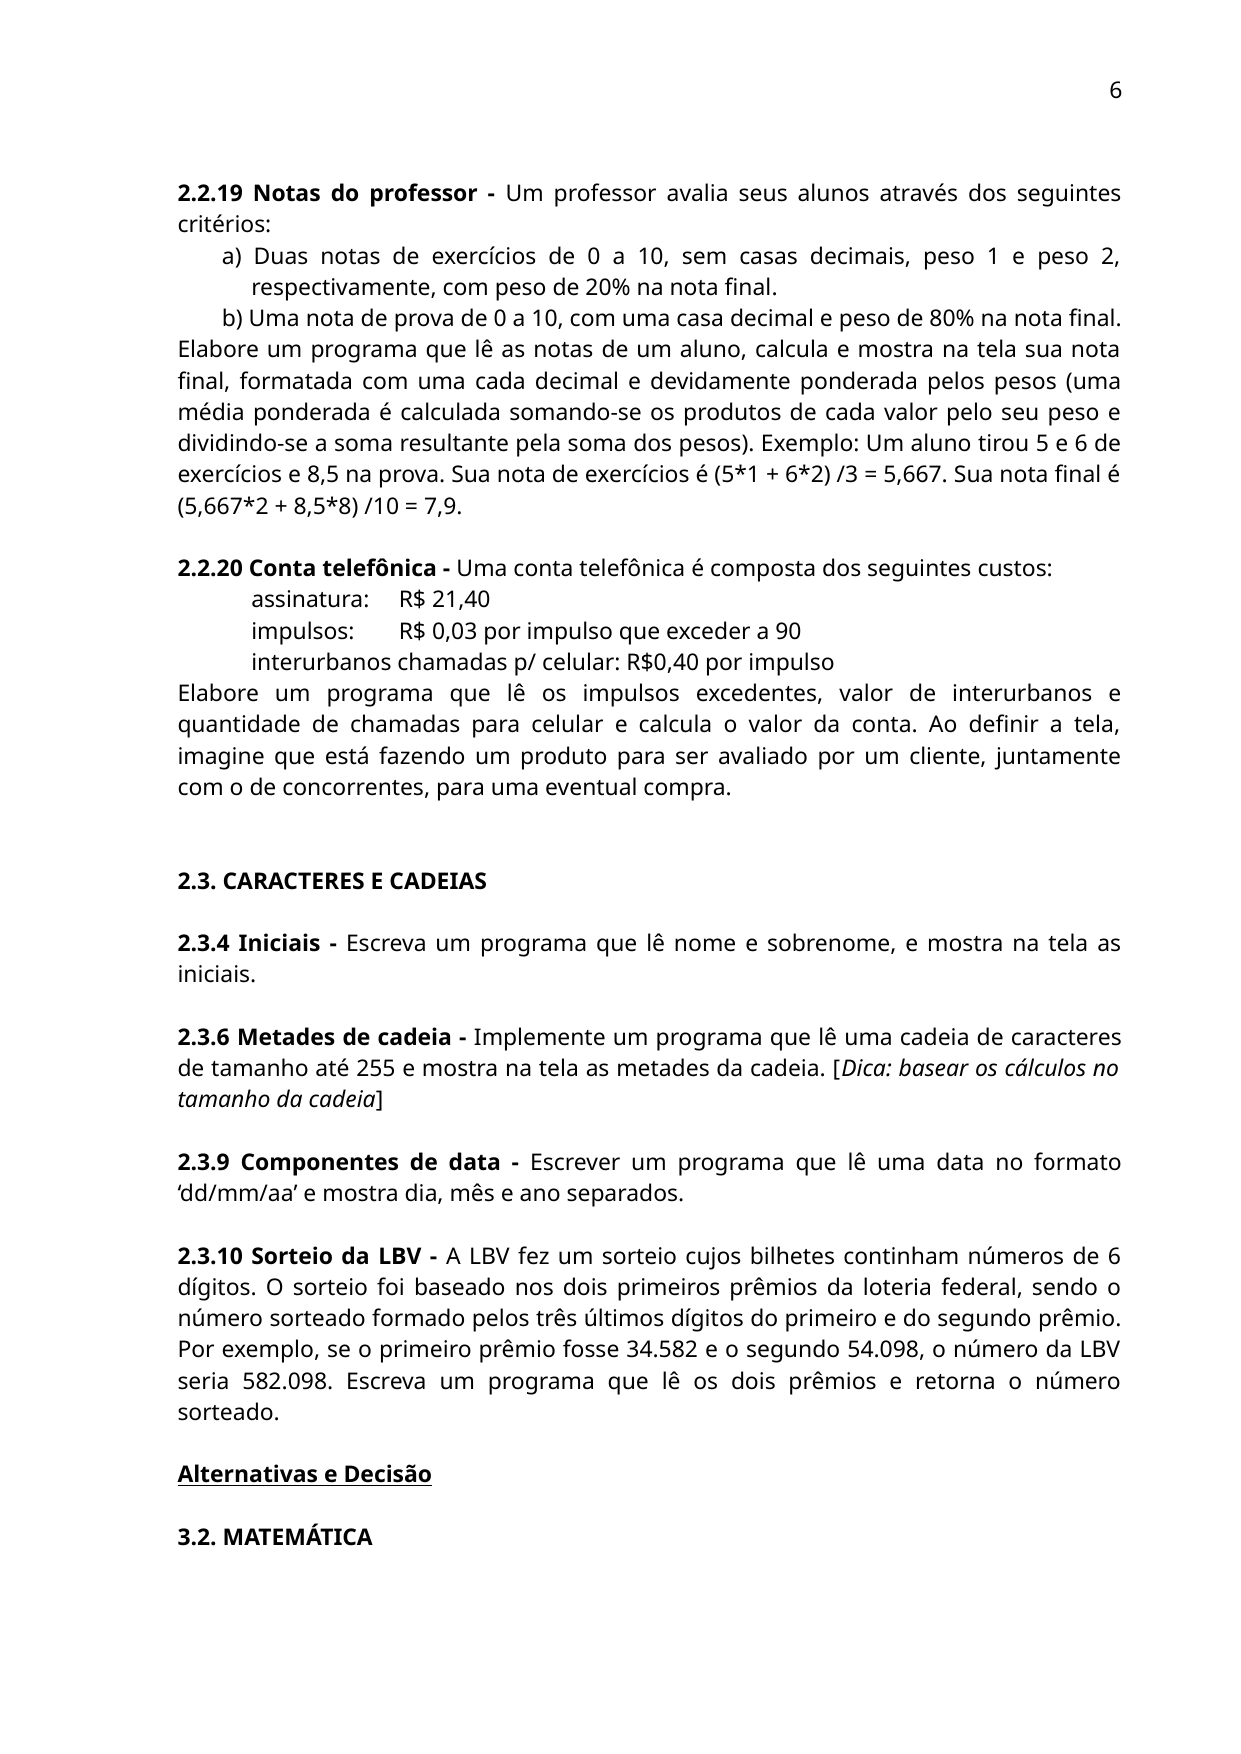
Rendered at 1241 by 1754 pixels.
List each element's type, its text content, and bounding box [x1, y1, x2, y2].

text interurbanos chamadas p/ celular: R$0,40 por impulso [177, 646, 1122, 677]
text a) Duas notas de exercícios de 0 a 10, sem casas decimais, peso 1 e peso 2, respectivamente, com peso de 20% na nota final. [222, 240, 1122, 302]
text 2.3. CARACTERES E CADEIAS [177, 865, 1122, 896]
text 2.3.10 Sorteio da LBV - A LBV fez um sorteio cujos bilhetes continham números de 6 dígitos. O sorteio foi baseado nos dois primeiros prêmios da loteria federal, sendo o número sorteado formado pelos três últimos dígitos do primeiro e do segundo prêmio. Por exemplo, se o primeiro prêmio fosse 34.582 e o segundo 54.098, o número da LBV seria 582.098. Escreva um programa que lê os dois prêmios e retorna o número sorteado. [177, 1240, 1122, 1427]
text impulsos: R$ 0,03 por impulso que exceder a 90 [177, 615, 1122, 646]
text 2.3.9 Componentes de data - Escrever um programa que lê uma data no formato ‘dd/mm/aa’ e mostra dia, mês e ano separados. [177, 1146, 1122, 1208]
text 2.2.20 Conta telefônica - Uma conta telefônica é composta dos seguintes custos: [177, 552, 1122, 583]
text b) Uma nota de prova de 0 a 10, com uma casa decimal e peso de 80% na nota final. [222, 302, 1122, 333]
text Alternativas e Decisão [177, 1458, 1122, 1490]
text 2.3.6 Metades de cadeia - Implemente um programa que lê uma cadeia de caracteres de tamanho até 255 e mostra na tela as metades da cadeia. [Dica: basear os cálculos no tamanho da cadeia] [177, 1021, 1122, 1115]
text assinatura: R$ 21,40 [177, 583, 1122, 615]
text 2.2.19 Notas do professor - Um professor avalia seus alunos através dos seguintes critérios: [177, 177, 1122, 240]
text 3.2. MATEMÁTICA [177, 1521, 1122, 1552]
text Elabore um programa que lê as notas de um aluno, calcula e mostra na tela sua nota final, formatada com uma cada decimal e devidamente ponderada pelos pesos (uma média ponderada é calculada somando-se os produtos de cada valor pelo seu peso e dividindo-se a soma resultante pela soma dos pesos). Exemplo: Um aluno tirou 5 e 6 de exercícios e 8,5 na prova. Sua nota de exercícios é (5*1 + 6*2) /3 = 5,667. Sua nota final é (5,667*2 + 8,5*8) /10 = 7,9. [177, 333, 1122, 521]
text 2.3.4 Iniciais - Escreva um programa que lê nome e sobrenome, e mostra na tela as iniciais. [177, 927, 1122, 990]
text Elabore um programa que lê os impulsos excedentes, valor de interurbanos e quantidade de chamadas para celular e calcula o valor da conta. Ao definir a tela, imagine que está fazendo um produto para ser avaliado por um cliente, juntamente com o de concorrentes, para uma eventual compra. [177, 677, 1122, 802]
